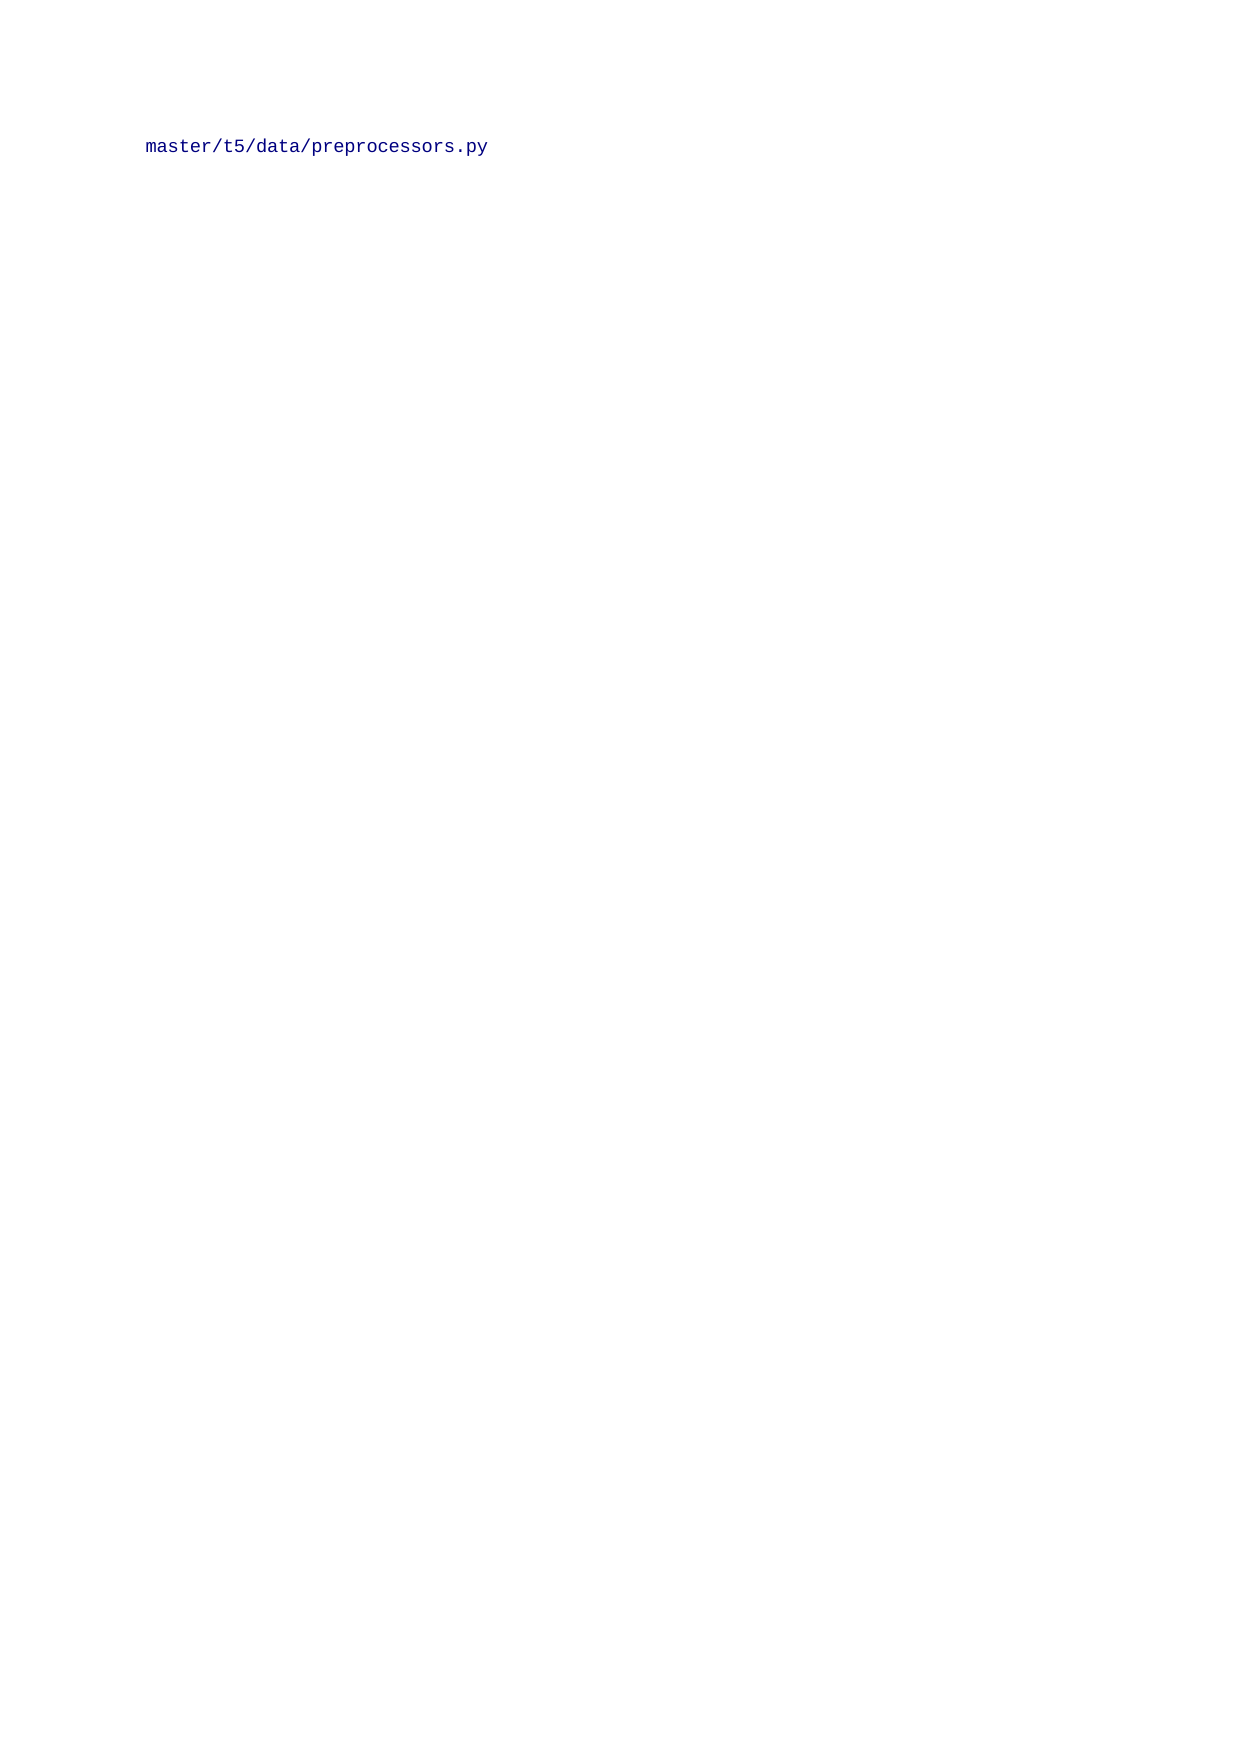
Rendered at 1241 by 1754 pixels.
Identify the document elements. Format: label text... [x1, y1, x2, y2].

text text-to-text-transfer-transformer/blob/ master/t5/data/preprocessors.py [145, 135, 610, 156]
